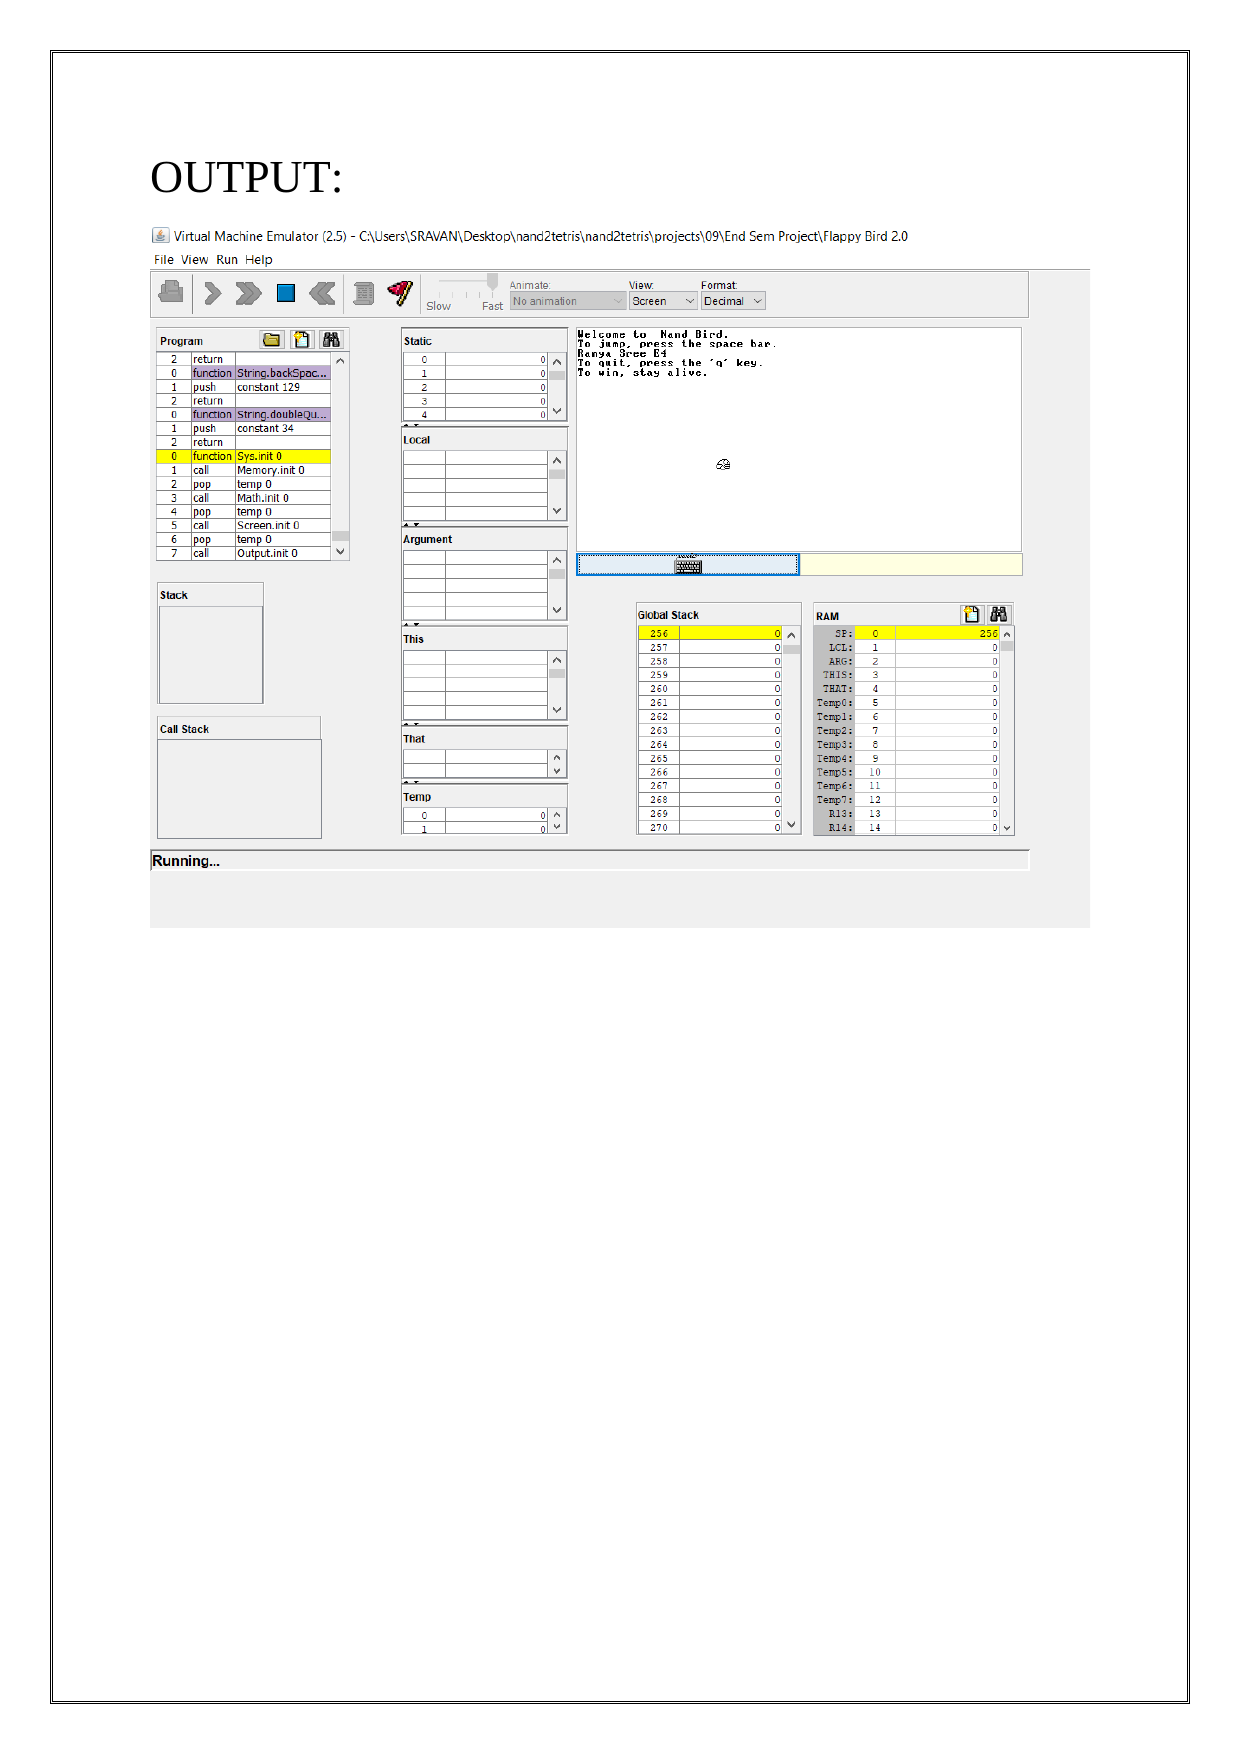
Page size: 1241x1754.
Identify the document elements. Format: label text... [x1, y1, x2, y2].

text OUTPUT: [150, 150, 1090, 203]
picture [150, 223, 1091, 928]
